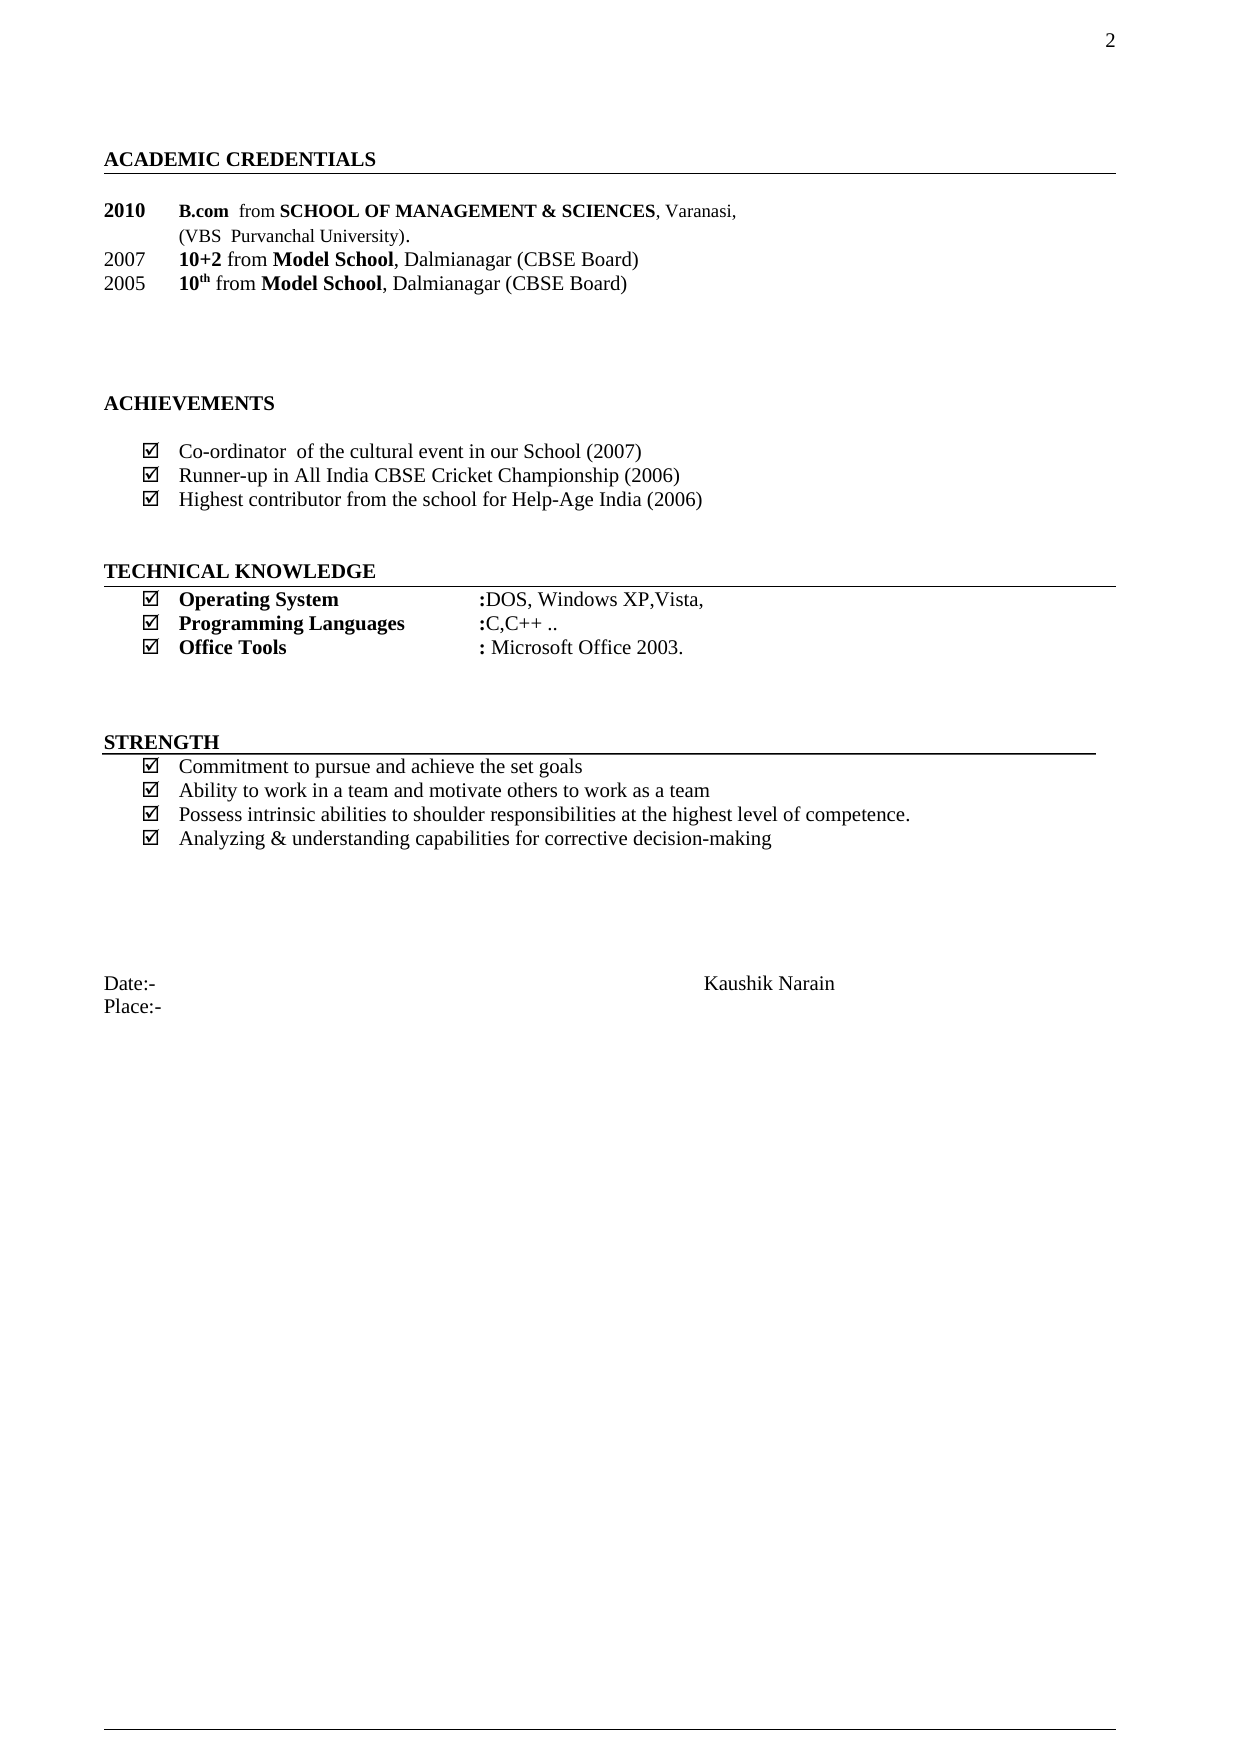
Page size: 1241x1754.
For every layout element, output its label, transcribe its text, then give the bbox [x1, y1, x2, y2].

text STRENGTH [103, 730, 1116, 754]
text Place:- [103, 994, 1116, 1018]
text ACHIEVEMENTS [103, 391, 1116, 415]
text 2010 B.com from SCHOOL OF MANAGEMENT & SCIENCES, Varanasi, [103, 198, 1116, 222]
list Analyzing & understanding capabilities for corrective decision-making [103, 826, 1116, 874]
list Ability to work in a team and motivate others to work as a team [103, 778, 1116, 802]
list Co-ordinator of the cultural event in our School (2007) [141, 439, 1116, 463]
list Programming Languages :C,C++ .. [141, 611, 1116, 635]
list Commitment to pursue and achieve the set goals [103, 754, 1116, 778]
text Date:- Kaushik Narain [103, 970, 1116, 994]
text ACADEMIC CREDENTIALS [103, 147, 1116, 174]
text TECHNICAL KNOWLEDGE [103, 559, 1116, 587]
text 2007 10+2 from Model School, Dalmianagar (CBSE Board) [103, 247, 1116, 271]
list Operating System :DOS, Windows XP,Vista, [141, 587, 1116, 611]
text (VBS Purvanchal University). [103, 222, 1116, 247]
list Office Tools : Microsoft Office 2003. [141, 635, 1116, 659]
text 2005 10th from Model School, Dalmianagar (CBSE Board) [103, 271, 1116, 295]
list Runner-up in All India CBSE Cricket Championship (2006) [141, 463, 1116, 487]
list Highest contributor from the school for Help-Age India (2006) [141, 487, 1116, 511]
list Possess intrinsic abilities to shoulder responsibilities at the highest level of competence. [103, 802, 1116, 826]
